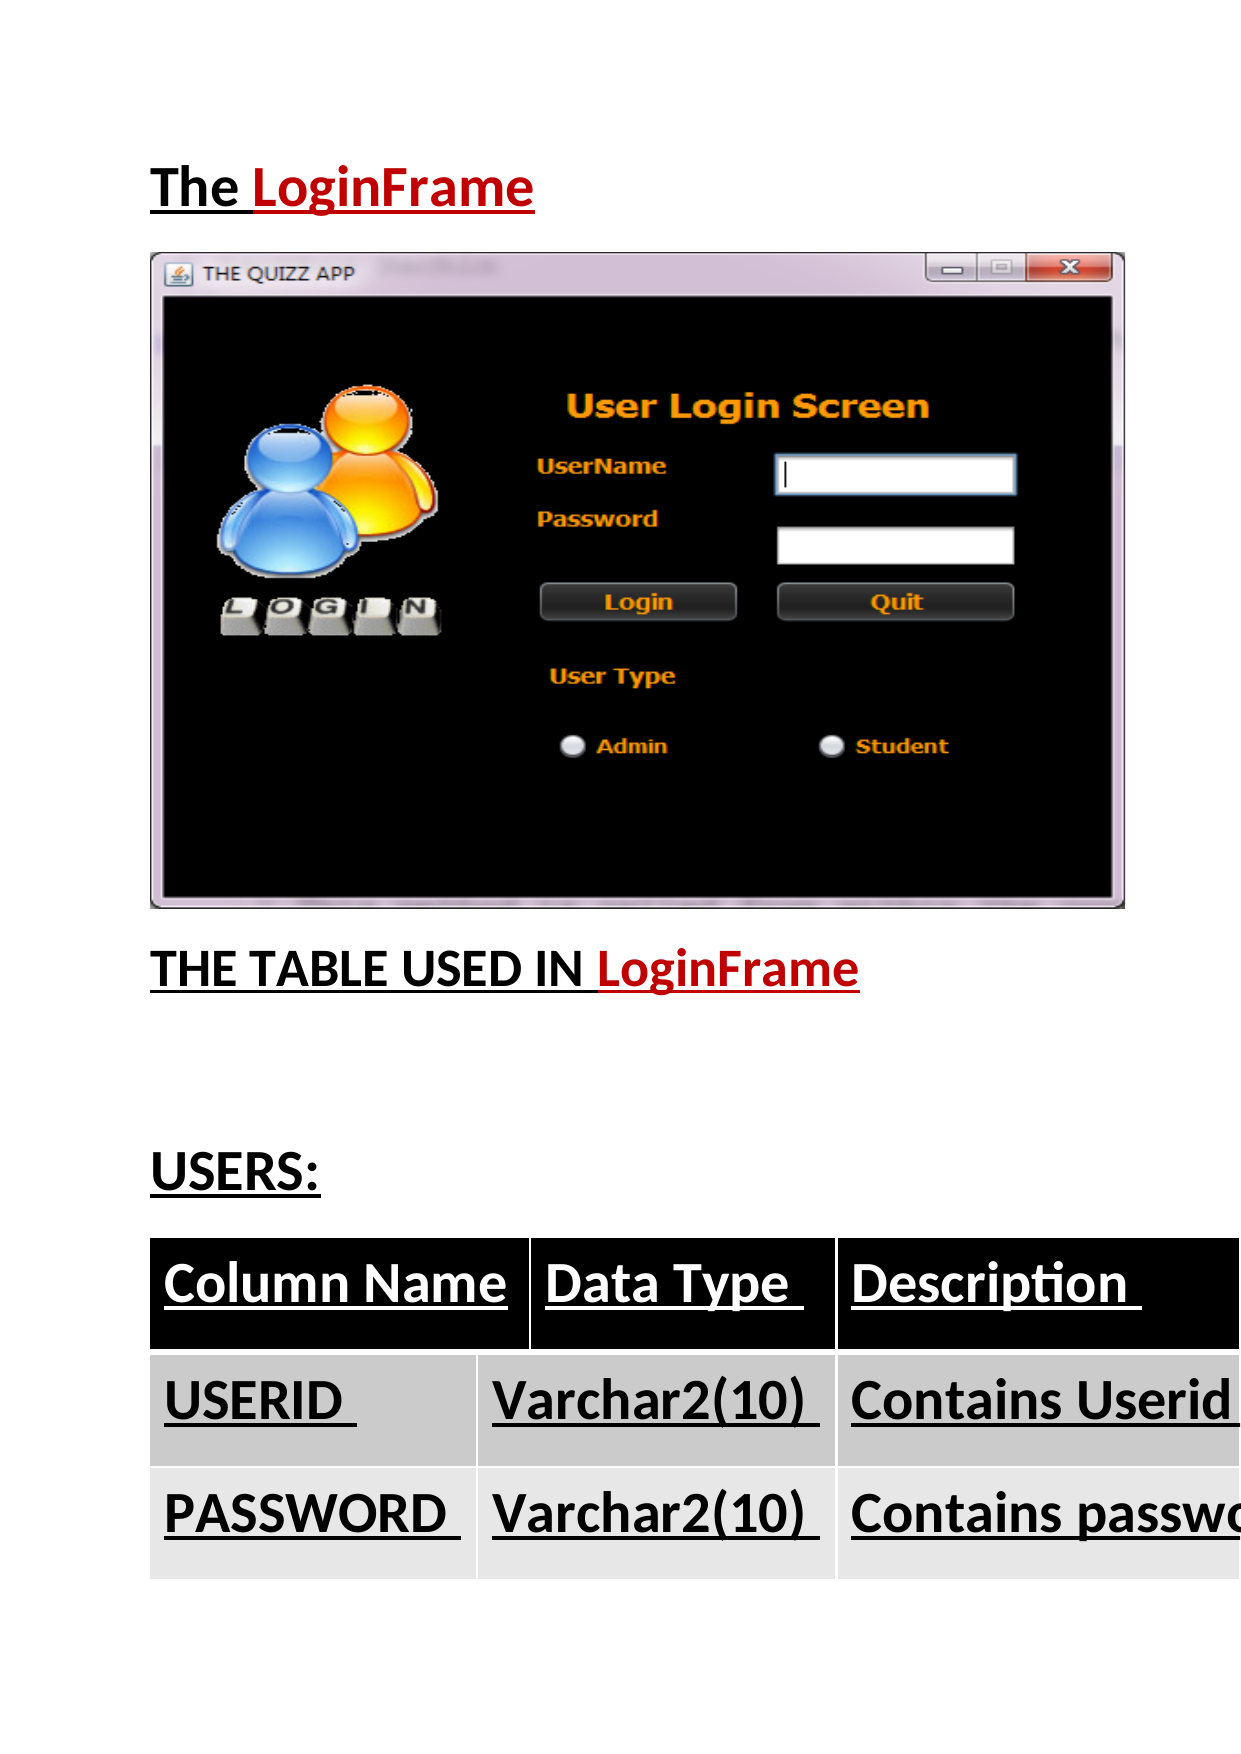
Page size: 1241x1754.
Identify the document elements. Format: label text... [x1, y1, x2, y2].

table_header Data Type [531, 1238, 835, 1349]
text THE TABLE USED IN LoginFrame [150, 934, 1090, 1000]
table_cell Varchar2(10) [478, 1355, 835, 1466]
table_cell USERID [150, 1355, 476, 1466]
text USERS: [150, 1133, 1090, 1204]
table_header Description [838, 1238, 1239, 1349]
table_header Column Name [150, 1238, 529, 1349]
table_cell Contains password [838, 1468, 1239, 1579]
text The LoginFrame [150, 150, 1090, 221]
table_cell Varchar2(10) [478, 1468, 835, 1579]
picture [150, 252, 1125, 909]
table_cell Contains Userid [838, 1355, 1239, 1466]
table_cell PASSWORD [150, 1468, 476, 1579]
